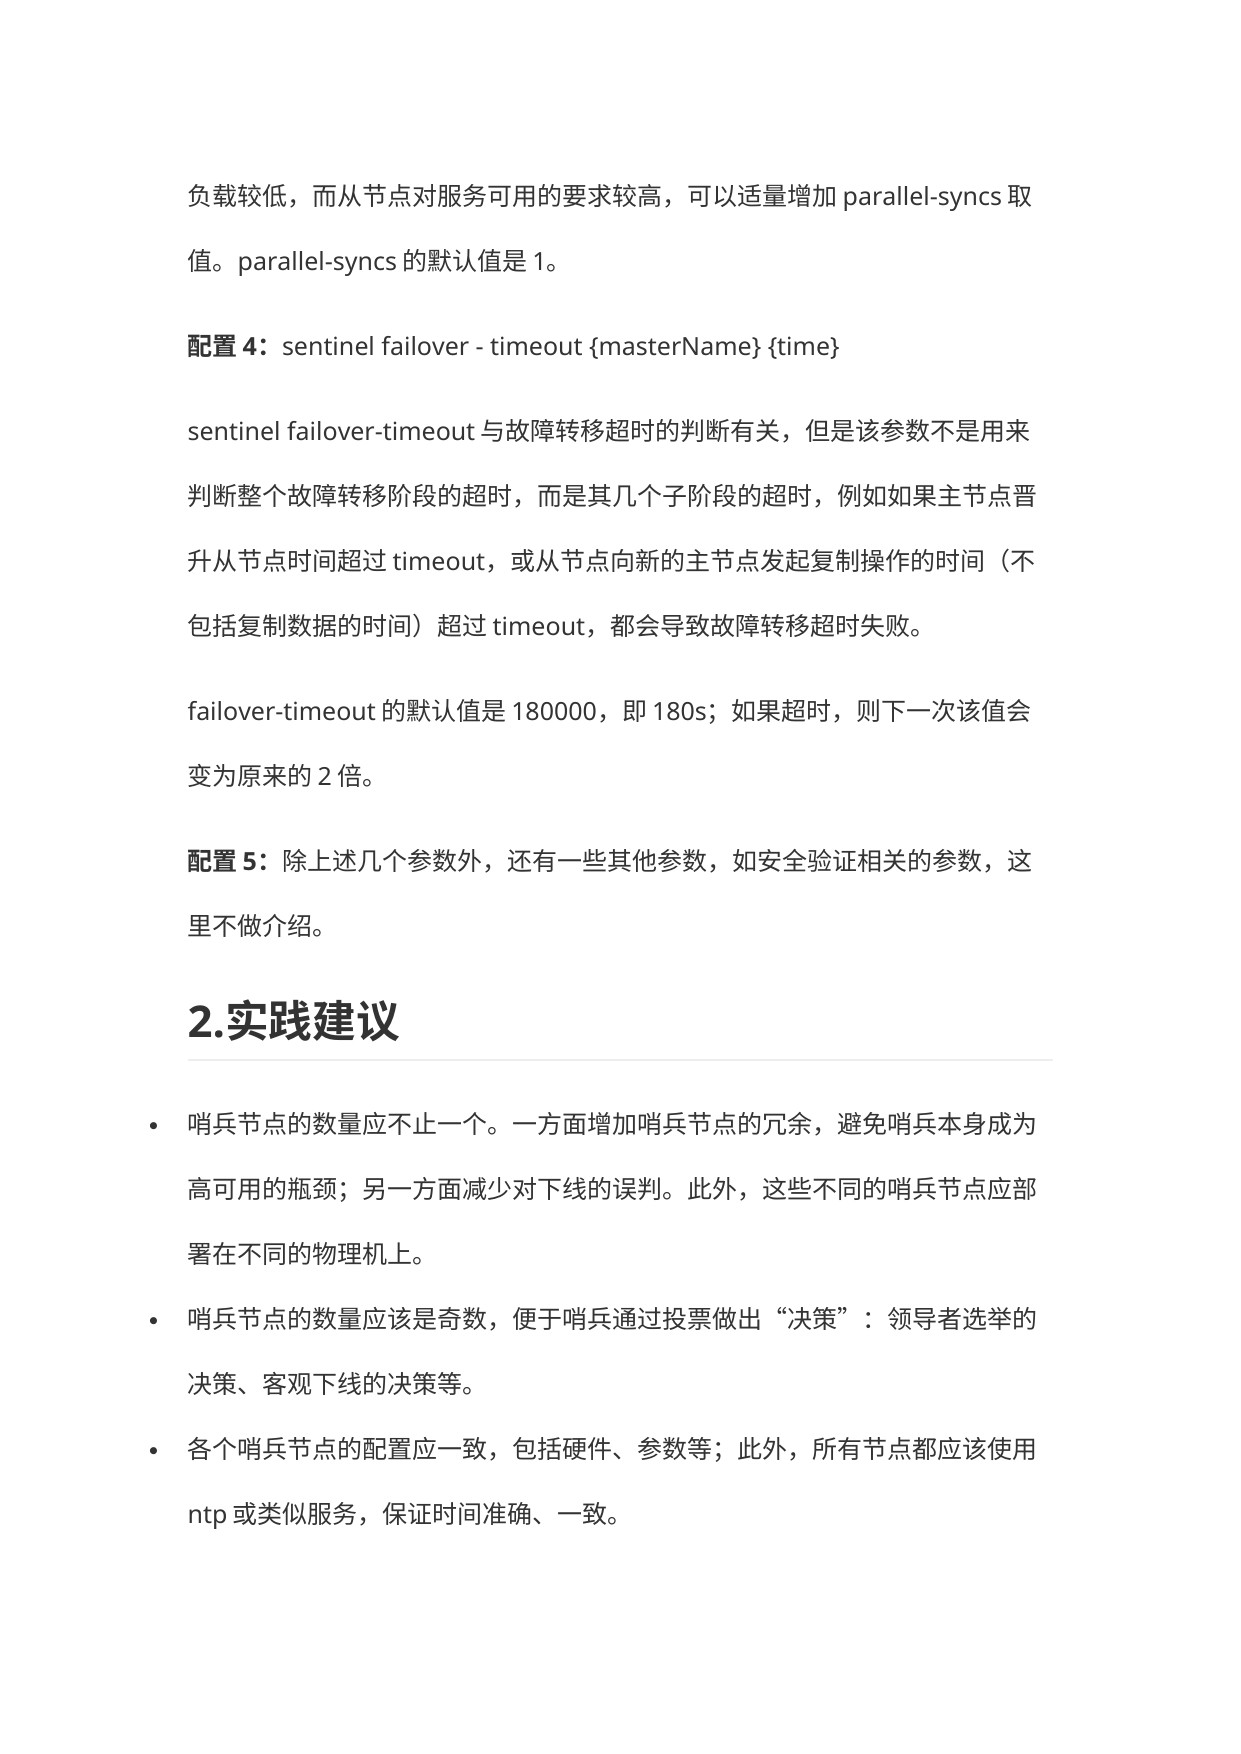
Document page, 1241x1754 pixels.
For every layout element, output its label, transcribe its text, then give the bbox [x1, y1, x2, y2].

text 2.实践建议 [187, 986, 1053, 1061]
text 配置4：sentinel failover - timeout {masterName} {time} [187, 312, 1053, 377]
list 各个哨兵节点的配置应一致，包括硬件、参数等；此外，所有节点都应该使用ntp或类似服务，保证时间准确、一致。 [150, 1415, 1053, 1545]
list 哨兵节点的数量应该是奇数，便于哨兵通过投票做出“决策”：领导者选举的决策、客观下线的决策等。 [150, 1285, 1053, 1415]
text failover-timeout的默认值是180000，即180s；如果超时，则下一次该值会变为原来的2倍。 [187, 677, 1053, 807]
text 配置5：除上述几个参数外，还有一些其他参数，如安全验证相关的参数，这里不做介绍。 [187, 827, 1053, 957]
list 哨兵节点的数量应不止一个。一方面增加哨兵节点的冗余，避免哨兵本身成为高可用的瓶颈；另一方面减少对下线的误判。此外，这些不同的哨兵节点应部署在不同的物理机上。 [150, 1090, 1053, 1285]
text sentinel failover-timeout与故障转移超时的判断有关，但是该参数不是用来判断整个故障转移阶段的超时，而是其几个子阶段的超时，例如如果主节点晋升从节点时间超过timeout，或从节点向新的主节点发起复制操作的时间（不包括复制数据的时间）超过timeout，都会导致故障转移超时失败。 [187, 397, 1053, 657]
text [187, 162, 1053, 292]
